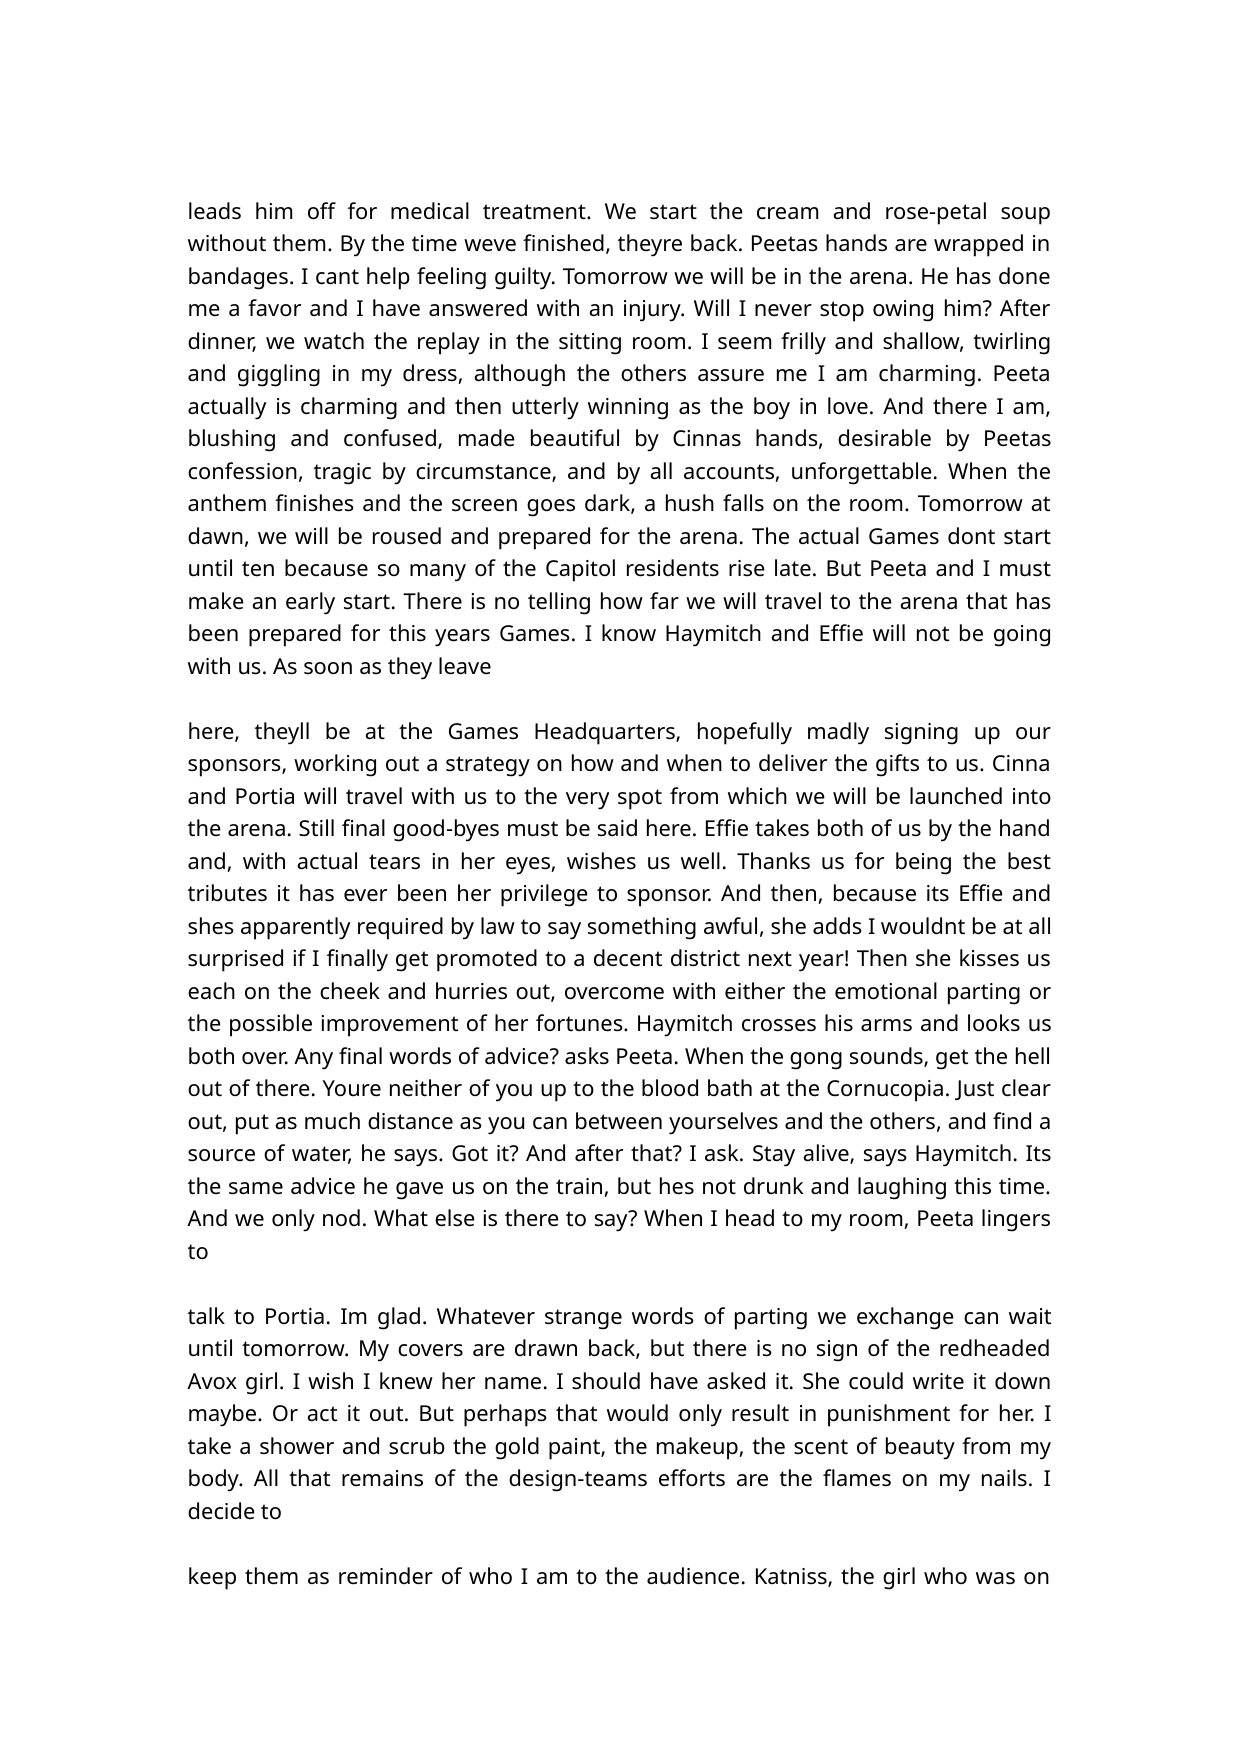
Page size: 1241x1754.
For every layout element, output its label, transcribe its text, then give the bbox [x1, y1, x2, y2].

text here, theyll be at the Games Headquarters, hopefully madly signing up our sponsors, working out a strategy on how and when to deliver the gifts to us. Cinna and Portia will travel with us to the very spot from which we will be launched into the arena. Still final good-byes must be said here. Effie takes both of us by the hand and, with actual tears in her eyes, wishes us well. Thanks us for being the best tributes it has ever been her privilege to sponsor. And then, because its Effie and shes apparently required by law to say something awful, she adds I wouldnt be at all surprised if I finally get promoted to a decent district next year! Then she kisses us each on the cheek and hurries out, overcome with either the emotional parting or the possible improvement of her fortunes. Haymitch crosses his arms and looks us both over. Any final words of advice? asks Peeta. When the gong sounds, get the hell out of there. Youre neither of you up to the blood bath at the Cornucopia. Just clear out, put as much distance as you can between yourselves and the others, and find a source of water, he says. Got it? And after that? I ask. Stay alive, says Haymitch. Its the same advice he gave us on the train, but hes not drunk and laughing this time. And we only nod. What else is there to say? When I head to my room, Peeta lingers to [187, 714, 1053, 1267]
text leads him off for medical treatment. We start the cream and rose-petal soup without them. By the time weve finished, theyre back. Peetas hands are wrapped in bandages. I cant help feeling guilty. Tomorrow we will be in the arena. He has done me a favor and I have answered with an injury. Will I never stop owing him? After dinner, we watch the replay in the sitting room. I seem frilly and shallow, twirling and giggling in my dress, although the others assure me I am charming. Peeta actually is charming and then utterly winning as the boy in love. And there I am, blushing and confused, made beautiful by Cinnas hands, desirable by Peetas confession, tragic by circumstance, and by all accounts, unforgettable. When the anthem finishes and the screen goes dark, a hush falls on the room. Tomorrow at dawn, we will be roused and prepared for the arena. The actual Games dont start until ten because so many of the Capitol residents rise late. But Peeta and I must make an early start. There is no telling how far we will travel to the arena that has been prepared for this years Games. I know Haymitch and Effie will not be going with us. As soon as they leave [187, 194, 1053, 682]
text talk to Portia. Im glad. Whatever strange words of parting we exchange can wait until tomorrow. My covers are drawn back, but there is no sign of the redheaded Avox girl. I wish I knew her name. I should have asked it. She could write it down maybe. Or act it out. But perhaps that would only result in punishment for her. I take a shower and scrub the gold paint, the makeup, the scent of beauty from my body. All that remains of the design-teams efforts are the flames on my nails. I decide to [187, 1299, 1053, 1527]
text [187, 1559, 1053, 1592]
